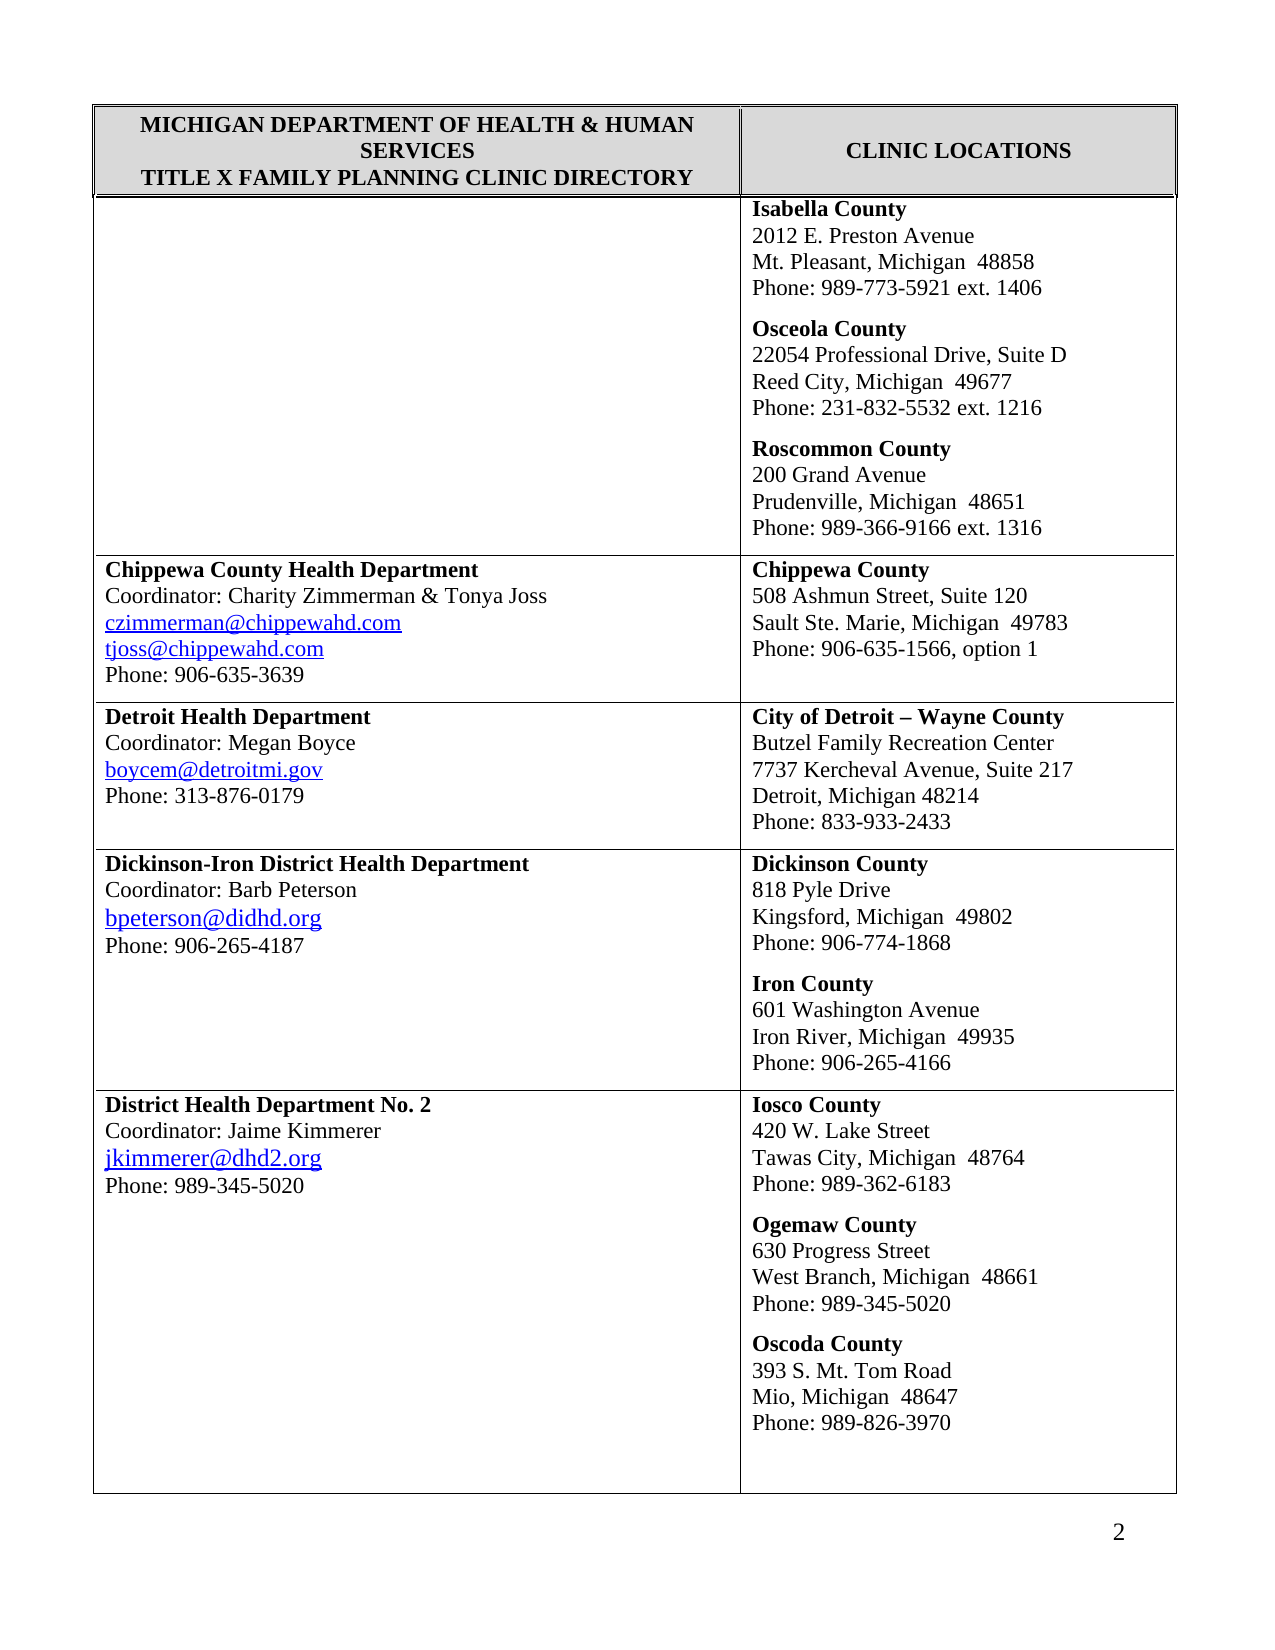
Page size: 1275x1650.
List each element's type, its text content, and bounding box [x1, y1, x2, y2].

table_cell Dickinson County Phone: 906-774-1868 Iron County Phone: 906-265-4166 [741, 849, 1176, 1090]
table_cell City of Detroit – Wayne County Butzel Family Recreation Center 7737 Kercheval Avenue, Suite 217 Detroit, Michigan 48214 Phone: 833-933-2433 [741, 702, 1176, 849]
table_header MICHIGAN DEPARTMENT OF HEALTH & HUMAN SERVICES TITLE X FAMILY PLANNING CLINIC DIRECTORY [95, 105, 741, 194]
table_cell Detroit Health Department Coordinator: Megan Boyce boycem@detroitmi.gov Phone: 313-876-0179 [94, 702, 740, 849]
table_header CLINIC LOCATIONS [741, 107, 1175, 194]
table_cell District Health Department No. 2 Coordinator: Jaime Kimmerer jkimmerer@dhd2.org Phone: 989-345-5020 [94, 1090, 740, 1493]
table_cell Iosco County 420 Tawas City, Michigan 48764 Phone: 989-362-6183 Ogemaw County West Phone: 989-345-5020 Oscoda County Phone: 989-826-3970 [741, 1090, 1176, 1493]
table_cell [741, 194, 1176, 555]
table_cell Chippewa County Health Department Coordinator: Charity Zimmerman & Tonya Joss czimmerman@chippewahd.com tjoss@chippewahd.com Phone: 906-635-3639 [94, 555, 740, 702]
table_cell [94, 194, 740, 555]
table_cell Chippewa County 508 Ashmun Street, Suite 120 Sault Ste. Phone: 906-635-1566, option 1 [741, 555, 1176, 702]
table_cell Dickinson-Iron District Health Department Coordinator: Barb Peterson bpeterson@didhd.org Phone: 906-265-4187 [94, 849, 740, 1090]
